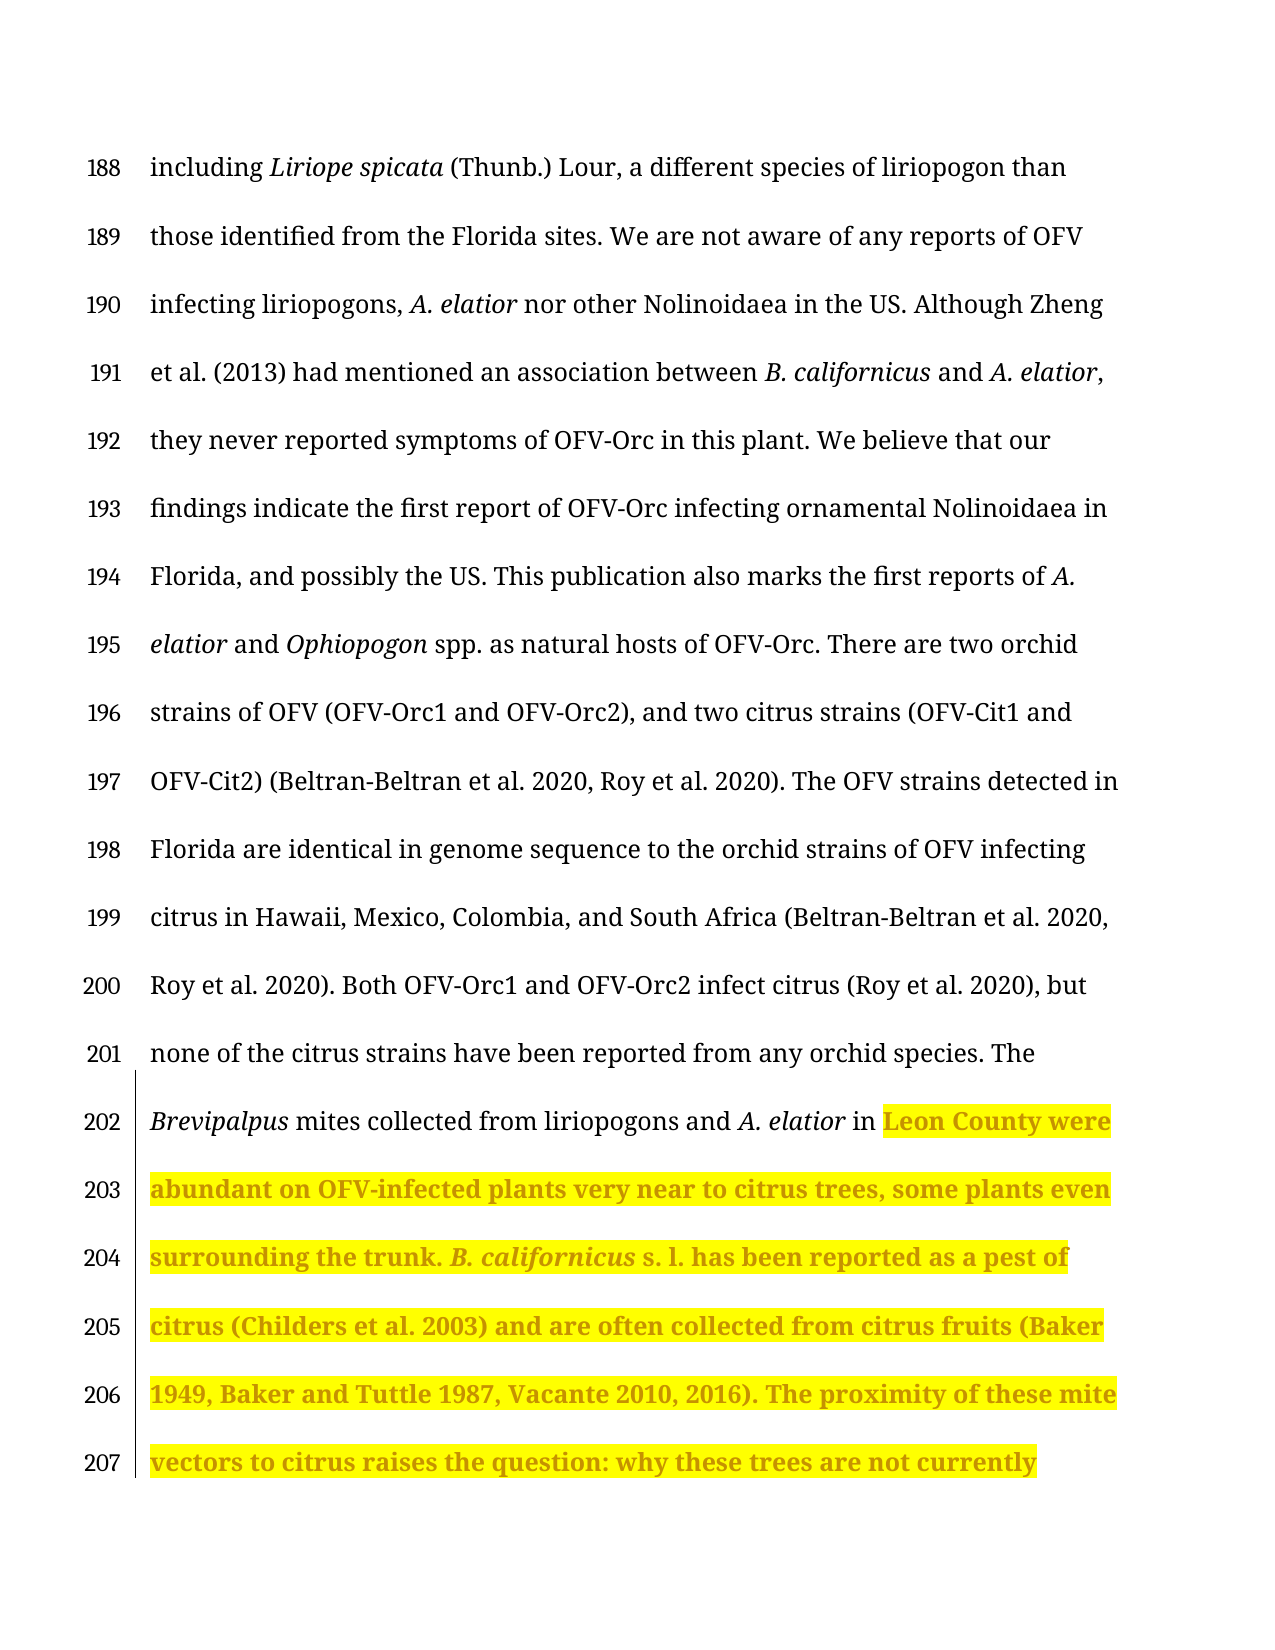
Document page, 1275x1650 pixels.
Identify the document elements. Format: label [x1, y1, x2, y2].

text [150, 150, 1125, 1478]
